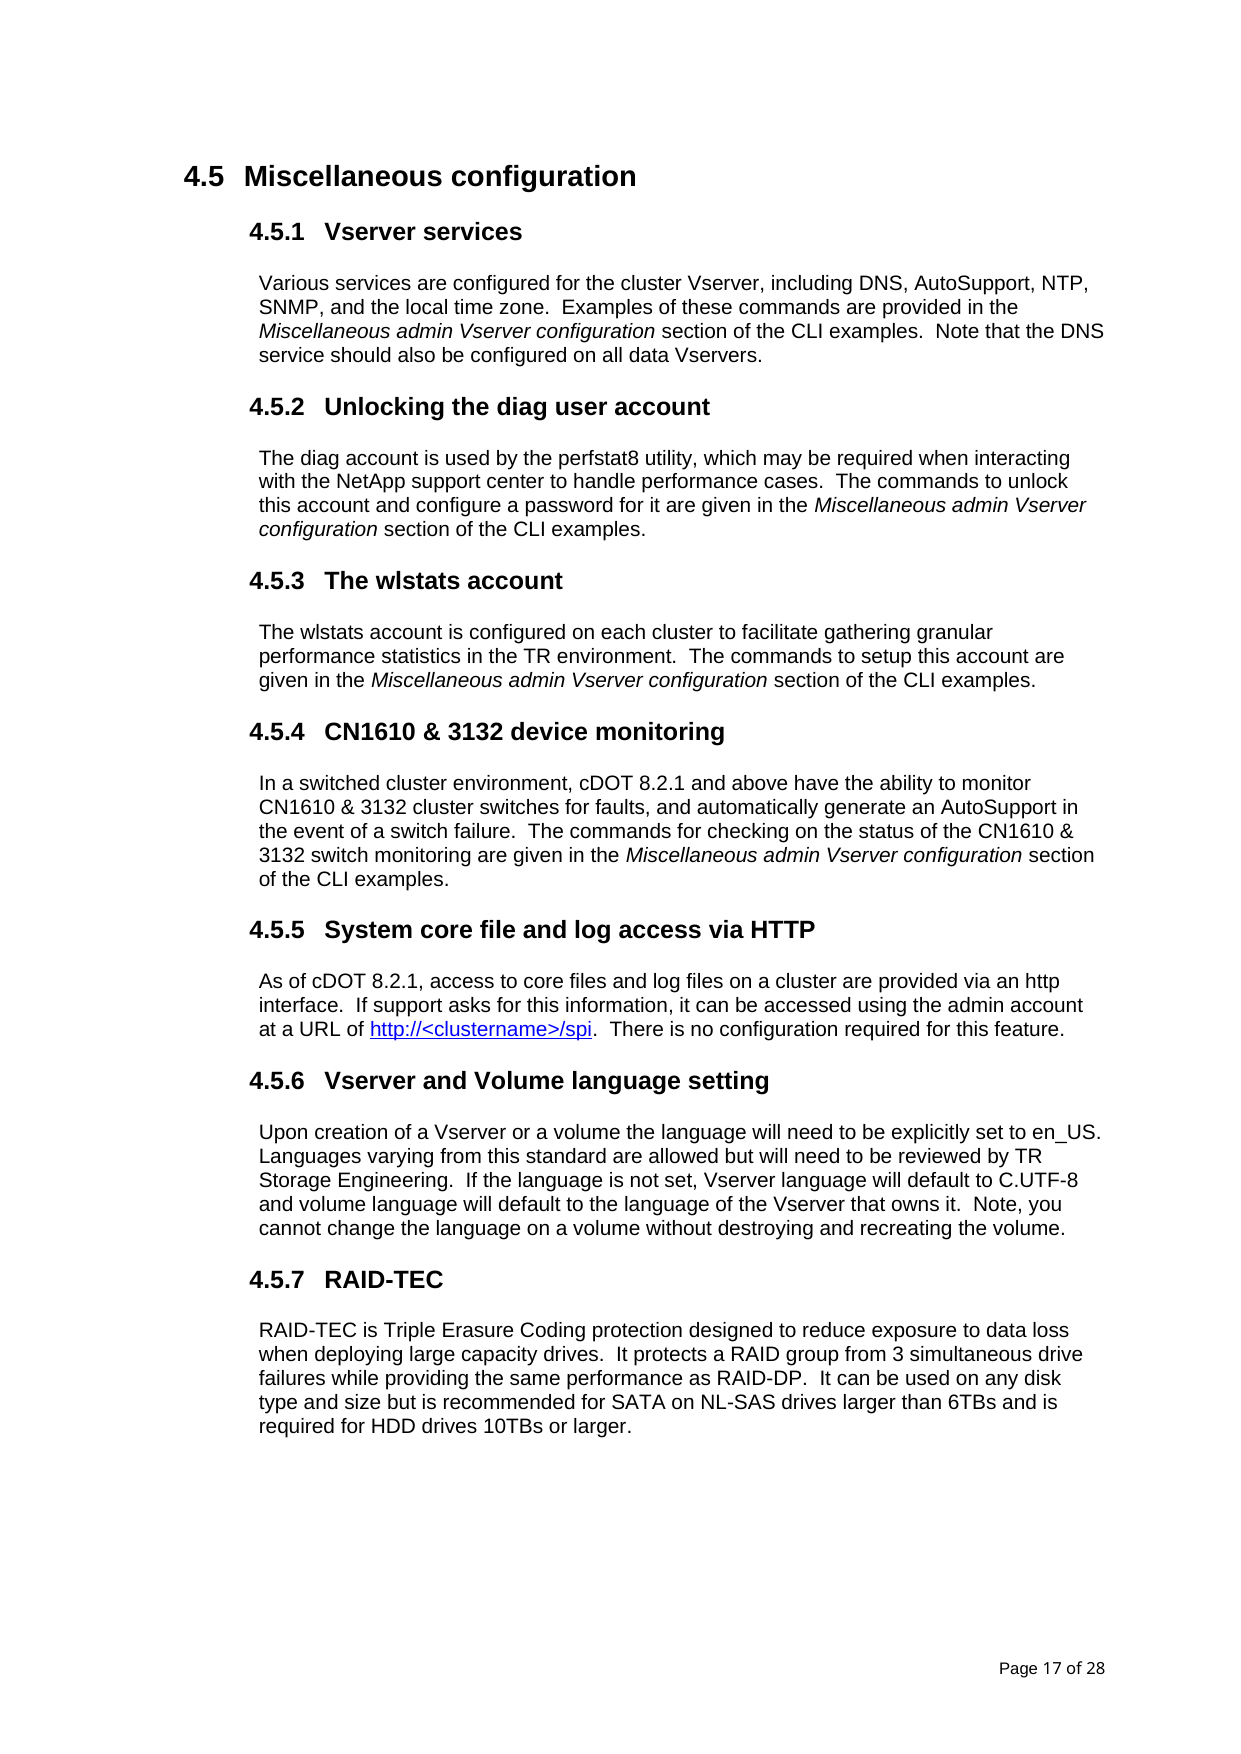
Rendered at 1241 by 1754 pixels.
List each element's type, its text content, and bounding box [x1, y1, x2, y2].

text RAID-TEC is Triple Erasure Coding protection designed to reduce exposure to data loss when deploying large capacity drives. It protects a RAID group from 3 simultaneous drive failures while providing the same performance as RAID-DP. It can be used on any disk type and size but is recommended for SATA on NL-SAS drives larger than 6TBs and is required for HDD drives 10TBs or larger. [258, 1318, 1105, 1438]
text The diag account is used by the perfstat8 utility, which may be required when interacting with the NetApp support center to handle performance cases. The commands to unlock this account and configure a password for it are given in the Miscellaneous admin Vserver configuration section of the CLI examples. [258, 445, 1105, 541]
subtitle Miscellaneous configuration [183, 158, 1105, 192]
subtitle System core file and log access via HTTP [249, 915, 1105, 944]
text The wlstats account is configured on each cluster to facilitate gathering granular performance statistics in the TR environment. The commands to setup this account are given in the Miscellaneous admin Vserver configuration section of the CLI examples. [258, 620, 1105, 692]
subtitle Vserver and Volume language setting [249, 1066, 1105, 1095]
subtitle CN1610 & 3132 device monitoring [249, 717, 1105, 746]
text In a switched cluster environment, cDOT 8.2.1 and above have the ability to monitor CN1610 & 3132 cluster switches for faults, and automatically generate an AutoSupport in the event of a switch failure. The commands for checking on the status of the CN1610 & 3132 switch monitoring are given in the Miscellaneous admin Vserver configuration section of the CLI examples. [258, 771, 1105, 890]
text Various services are configured for the cluster Vserver, including DNS, AutoSupport, NTP, SNMP, and the local time zone. Examples of these commands are provided in the Miscellaneous admin Vserver configuration section of the CLI examples. Note that the DNS service should also be configured on all data Vservers. [258, 271, 1105, 367]
subtitle Unlocking the diag user account [249, 392, 1105, 420]
text Upon creation of a Vserver or a volume the language will need to be explicitly set to en_US. Languages varying from this standard are allowed but will need to be reviewed by TR Storage Engineering. If the language is not set, Vserver language will default to C.UTF-8 and volume language will default to the language of the Vserver that owns it. Note, you cannot change the language on a volume without destroying and recreating the volume. [258, 1120, 1105, 1239]
subtitle Vserver services [249, 217, 1105, 246]
text As of cDOT 8.2.1, access to core files and log files on a cluster are provided via an http interface. If support asks for this information, it can be accessed using the admin account at a URL of http://<clustername>/spi. There is no configuration required for this feature. [258, 969, 1105, 1041]
subtitle The wlstats account [249, 566, 1105, 595]
subtitle RAID-TEC [249, 1264, 1105, 1293]
